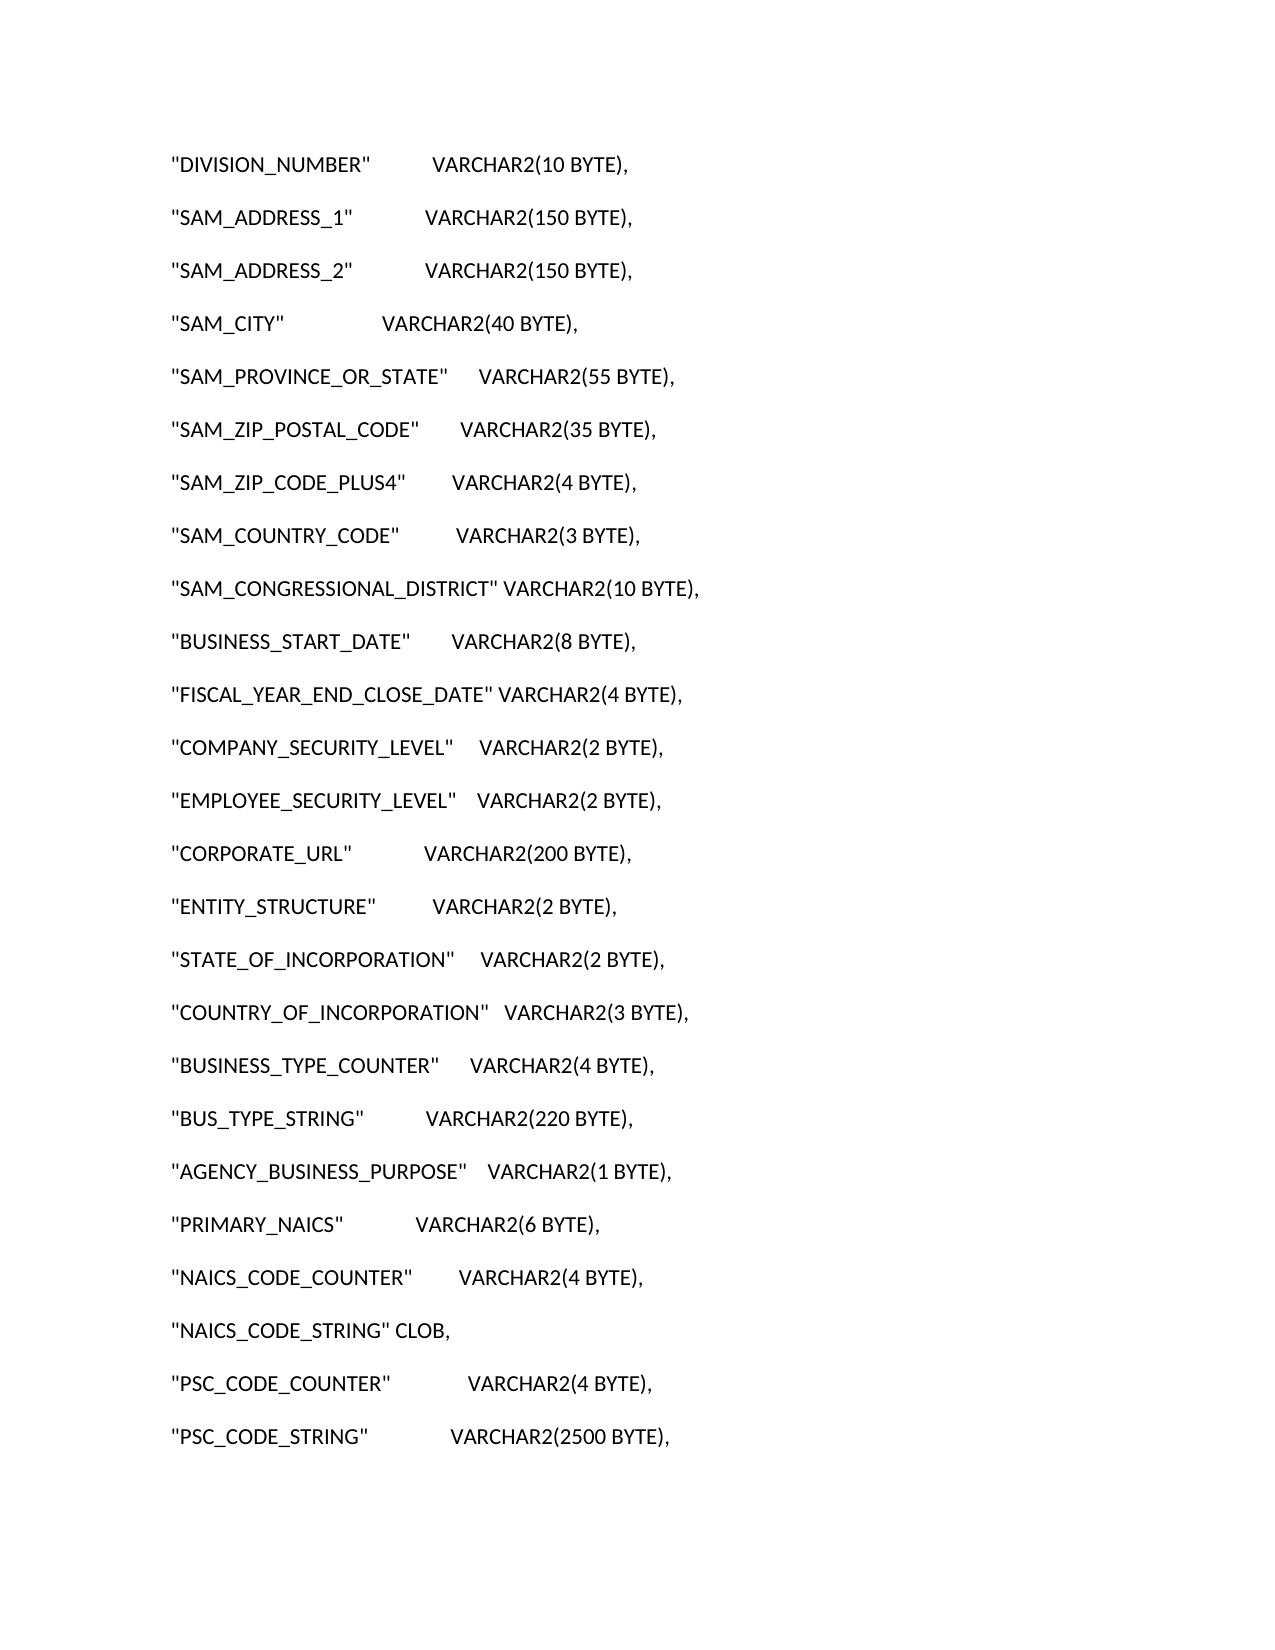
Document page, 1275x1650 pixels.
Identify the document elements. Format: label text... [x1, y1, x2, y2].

text "PRIMARY_NAICS" VARCHAR2(6 BYTE), [150, 1210, 1125, 1238]
text "CORPORATE_URL" VARCHAR2(200 BYTE), [150, 839, 1125, 867]
text "PSC_CODE_COUNTER" VARCHAR2(4 BYTE), [150, 1369, 1125, 1397]
text "SAM_CONGRESSIONAL_DISTRICT" VARCHAR2(10 BYTE), [150, 574, 1125, 602]
text "SAM_ZIP_CODE_PLUS4" VARCHAR2(4 BYTE), [150, 468, 1125, 496]
text "PSC_CODE_STRING" VARCHAR2(2500 BYTE), [150, 1422, 1125, 1451]
text "FISCAL_YEAR_END_CLOSE_DATE" VARCHAR2(4 BYTE), [150, 680, 1125, 708]
text "EMPLOYEE_SECURITY_LEVEL" VARCHAR2(2 BYTE), [150, 786, 1125, 814]
text "STATE_OF_INCORPORATION" VARCHAR2(2 BYTE), [150, 945, 1125, 973]
text "ENTITY_STRUCTURE" VARCHAR2(2 BYTE), [150, 892, 1125, 920]
text "AGENCY_BUSINESS_PURPOSE" VARCHAR2(1 BYTE), [150, 1157, 1125, 1185]
text "BUSINESS_TYPE_COUNTER" VARCHAR2(4 BYTE), [150, 1051, 1125, 1079]
text "SAM_COUNTRY_CODE" VARCHAR2(3 BYTE), [150, 521, 1125, 549]
text "SAM_PROVINCE_OR_STATE" VARCHAR2(55 BYTE), [150, 362, 1125, 390]
text "COUNTRY_OF_INCORPORATION" VARCHAR2(3 BYTE), [150, 998, 1125, 1026]
text "DIVISION_NUMBER" VARCHAR2(10 BYTE), [150, 150, 1125, 178]
text "SAM_ADDRESS_1" VARCHAR2(150 BYTE), [150, 203, 1125, 231]
text "NAICS_CODE_COUNTER" VARCHAR2(4 BYTE), [150, 1263, 1125, 1291]
text "NAICS_CODE_STRING" CLOB, [150, 1316, 1125, 1344]
text "SAM_ZIP_POSTAL_CODE" VARCHAR2(35 BYTE), [150, 415, 1125, 443]
text "BUS_TYPE_STRING" VARCHAR2(220 BYTE), [150, 1104, 1125, 1132]
text "SAM_CITY" VARCHAR2(40 BYTE), [150, 309, 1125, 337]
text "COMPANY_SECURITY_LEVEL" VARCHAR2(2 BYTE), [150, 733, 1125, 761]
text "BUSINESS_START_DATE" VARCHAR2(8 BYTE), [150, 627, 1125, 655]
text "SAM_ADDRESS_2" VARCHAR2(150 BYTE), [150, 256, 1125, 284]
